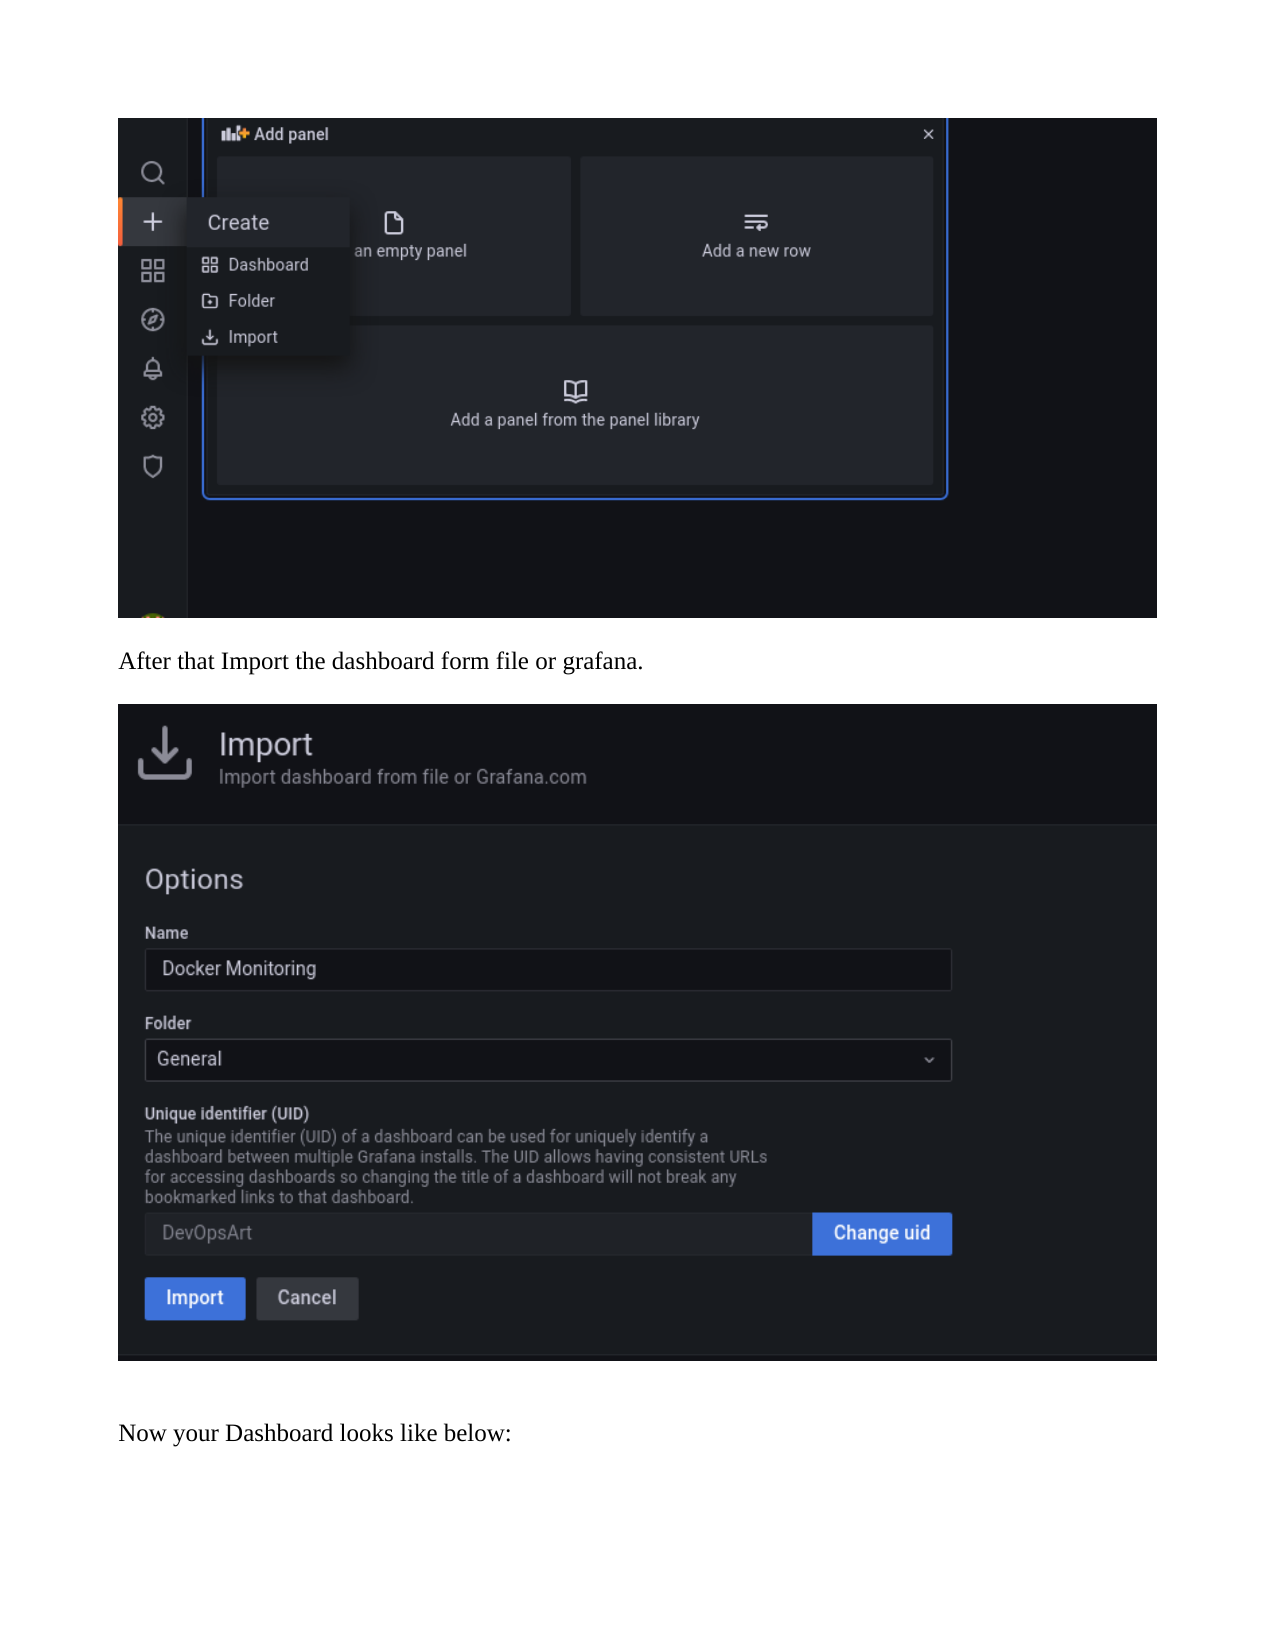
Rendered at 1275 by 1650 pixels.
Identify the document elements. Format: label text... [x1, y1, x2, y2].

picture [118, 118, 1157, 618]
picture [118, 704, 1157, 1361]
text After that Import the dashboard form file or grafana. [118, 646, 1157, 675]
text Now your Dashboard looks like below: [118, 1418, 1157, 1447]
